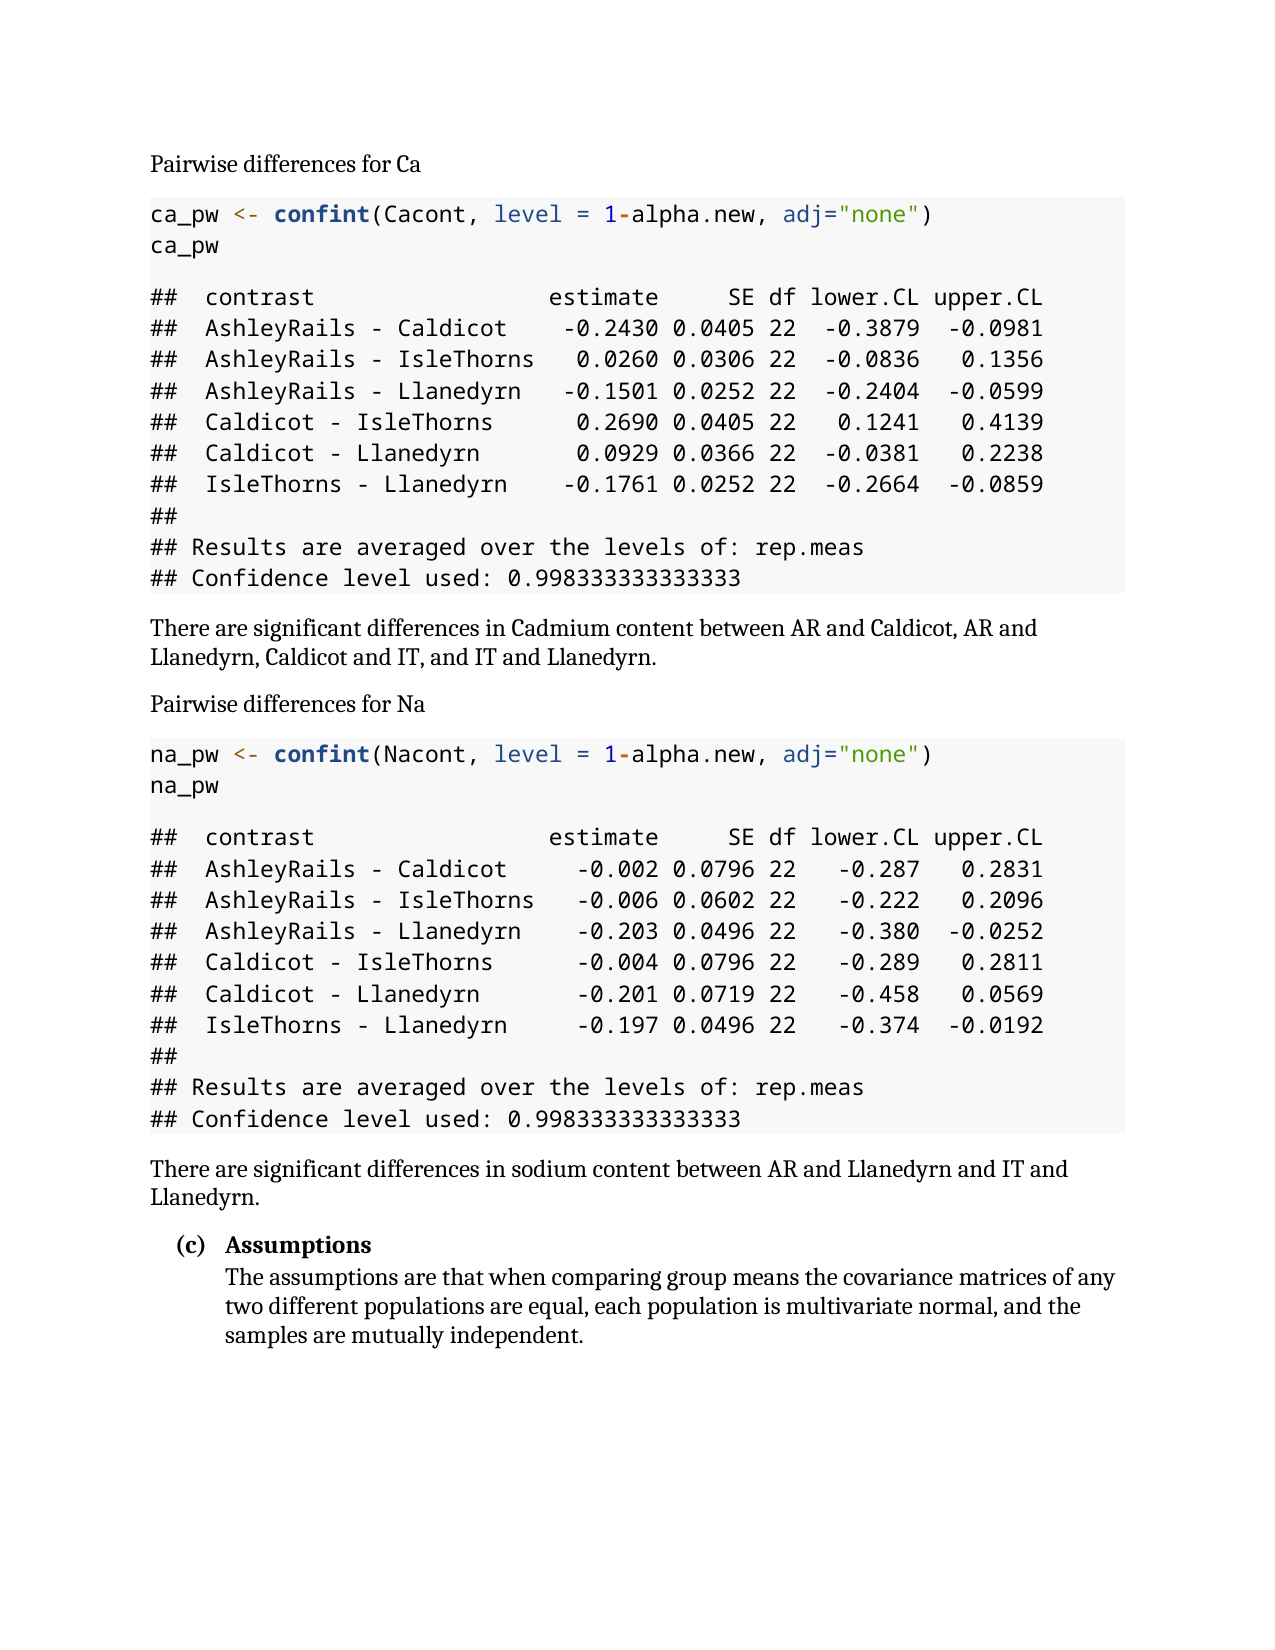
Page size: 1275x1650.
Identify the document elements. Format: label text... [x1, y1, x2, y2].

list Assumptions [175, 1231, 1125, 1259]
text The assumptions are that when comparing group means the covariance matrices of any two different populations are equal, each population is multivariate normal, and the samples are mutually independent. [225, 1263, 1125, 1349]
text ## contrast estimate SE df lower.CL upper.CL ## AshleyRails - Caldicot -0.2430 0.0405 22 -0.3879 -0.0981 ## AshleyRails - IsleThorns 0.0260 0.0306 22 -0.0836 0.1356 ## AshleyRails - Llanedyrn -0.1501 0.0252 22 -0.2404 -0.0599 ## Caldicot - IsleThorns 0.2690 0.0405 22 0.1241 0.4139 ## Caldicot - Llanedyrn 0.0929 0.0366 22 -0.0381 0.2238 ## IsleThorns - Llanedyrn -0.1761 0.0252 22 -0.2664 -0.0859 ## ## Results are averaged over the levels of: rep.meas ## Confidence level used: 0.998333333333333 [150, 281, 1125, 593]
text na_pw <- confint(Nacont, level = 1-alpha.new, adj="none") na_pw [219, 738, 1125, 800]
text There are significant differences in Cadmium content between AR and Caldicot, AR and Llanedyrn, Caldicot and IT, and IT and Llanedyrn. [150, 614, 1125, 672]
text Pairwise differences for Na [150, 690, 1125, 719]
text ## contrast estimate SE df lower.CL upper.CL ## AshleyRails - Caldicot -0.002 0.0796 22 -0.287 0.2831 ## AshleyRails - IsleThorns -0.006 0.0602 22 -0.222 0.2096 ## AshleyRails - Llanedyrn -0.203 0.0496 22 -0.380 -0.0252 ## Caldicot - IsleThorns -0.004 0.0796 22 -0.289 0.2811 ## Caldicot - Llanedyrn -0.201 0.0719 22 -0.458 0.0569 ## IsleThorns - Llanedyrn -0.197 0.0496 22 -0.374 -0.0192 ## ## Results are averaged over the levels of: rep.meas ## Confidence level used: 0.998333333333333 [150, 821, 1125, 1134]
text Pairwise differences for Ca [150, 150, 1125, 179]
text There are significant differences in sodium content between AR and Llanedyrn and IT and Llanedyrn. [150, 1154, 1125, 1212]
text ca_pw <- confint(Cacont, level = 1-alpha.new, adj="none") ca_pw [150, 197, 1125, 260]
